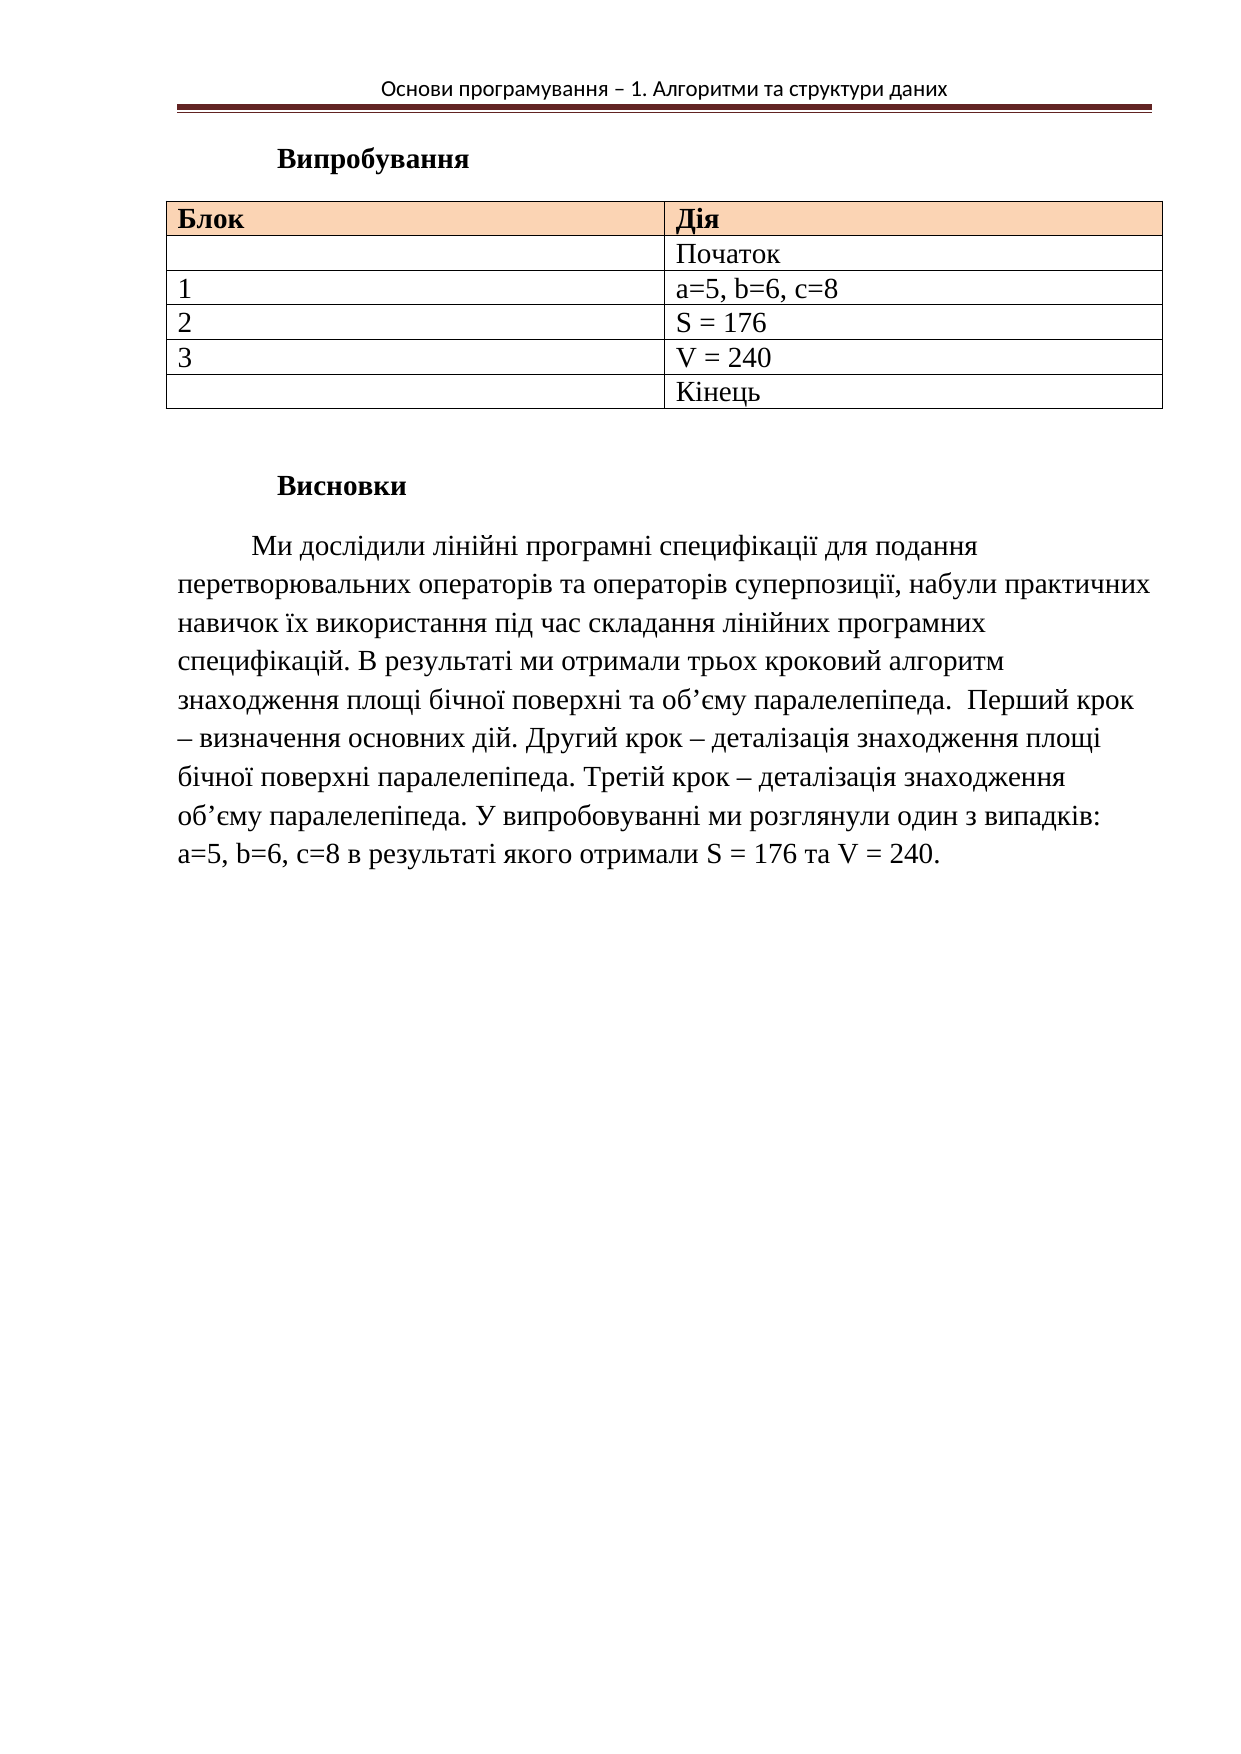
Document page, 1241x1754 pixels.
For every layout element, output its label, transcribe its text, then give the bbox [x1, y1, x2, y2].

table_cell V = 240 [665, 340, 1162, 373]
table_cell a=5, b=6, c=8 [665, 271, 1162, 304]
table_cell Початок [665, 236, 1162, 270]
table_header Дія [665, 202, 1162, 235]
table_header Блок [167, 202, 664, 235]
table_cell [167, 375, 664, 408]
text Висновки [177, 468, 1152, 502]
table_cell 3 [167, 340, 664, 373]
text Випробування [177, 141, 1152, 175]
text Ми дослідили лінійні програмні специфікації для подання перетворювальних операторів та операторів суперпозиції, набули практичних навичок їх використання під час складання лінійних програмних специфікацій. В результаті ми отримали трьох кроковий алгоритм знаходження площі бічної поверхні та об’єму паралелепіпеда. Перший крок – визначення основних дій. Другий крок – деталізація знаходження площі бічної поверхні паралелепіпеда. Третій крок – деталізація знаходження об’єму паралелепіпеда. У випробовуванні ми розглянули один з випадків: a=5, b=6, c=8 в результаті якого отримали S = 176 та V = 240. [177, 528, 1152, 870]
table_cell S = 176 [665, 305, 1162, 339]
table_cell [167, 236, 664, 270]
table_cell 2 [167, 305, 664, 339]
table_cell Кінець [665, 375, 1162, 408]
table_cell 1 [167, 271, 664, 304]
